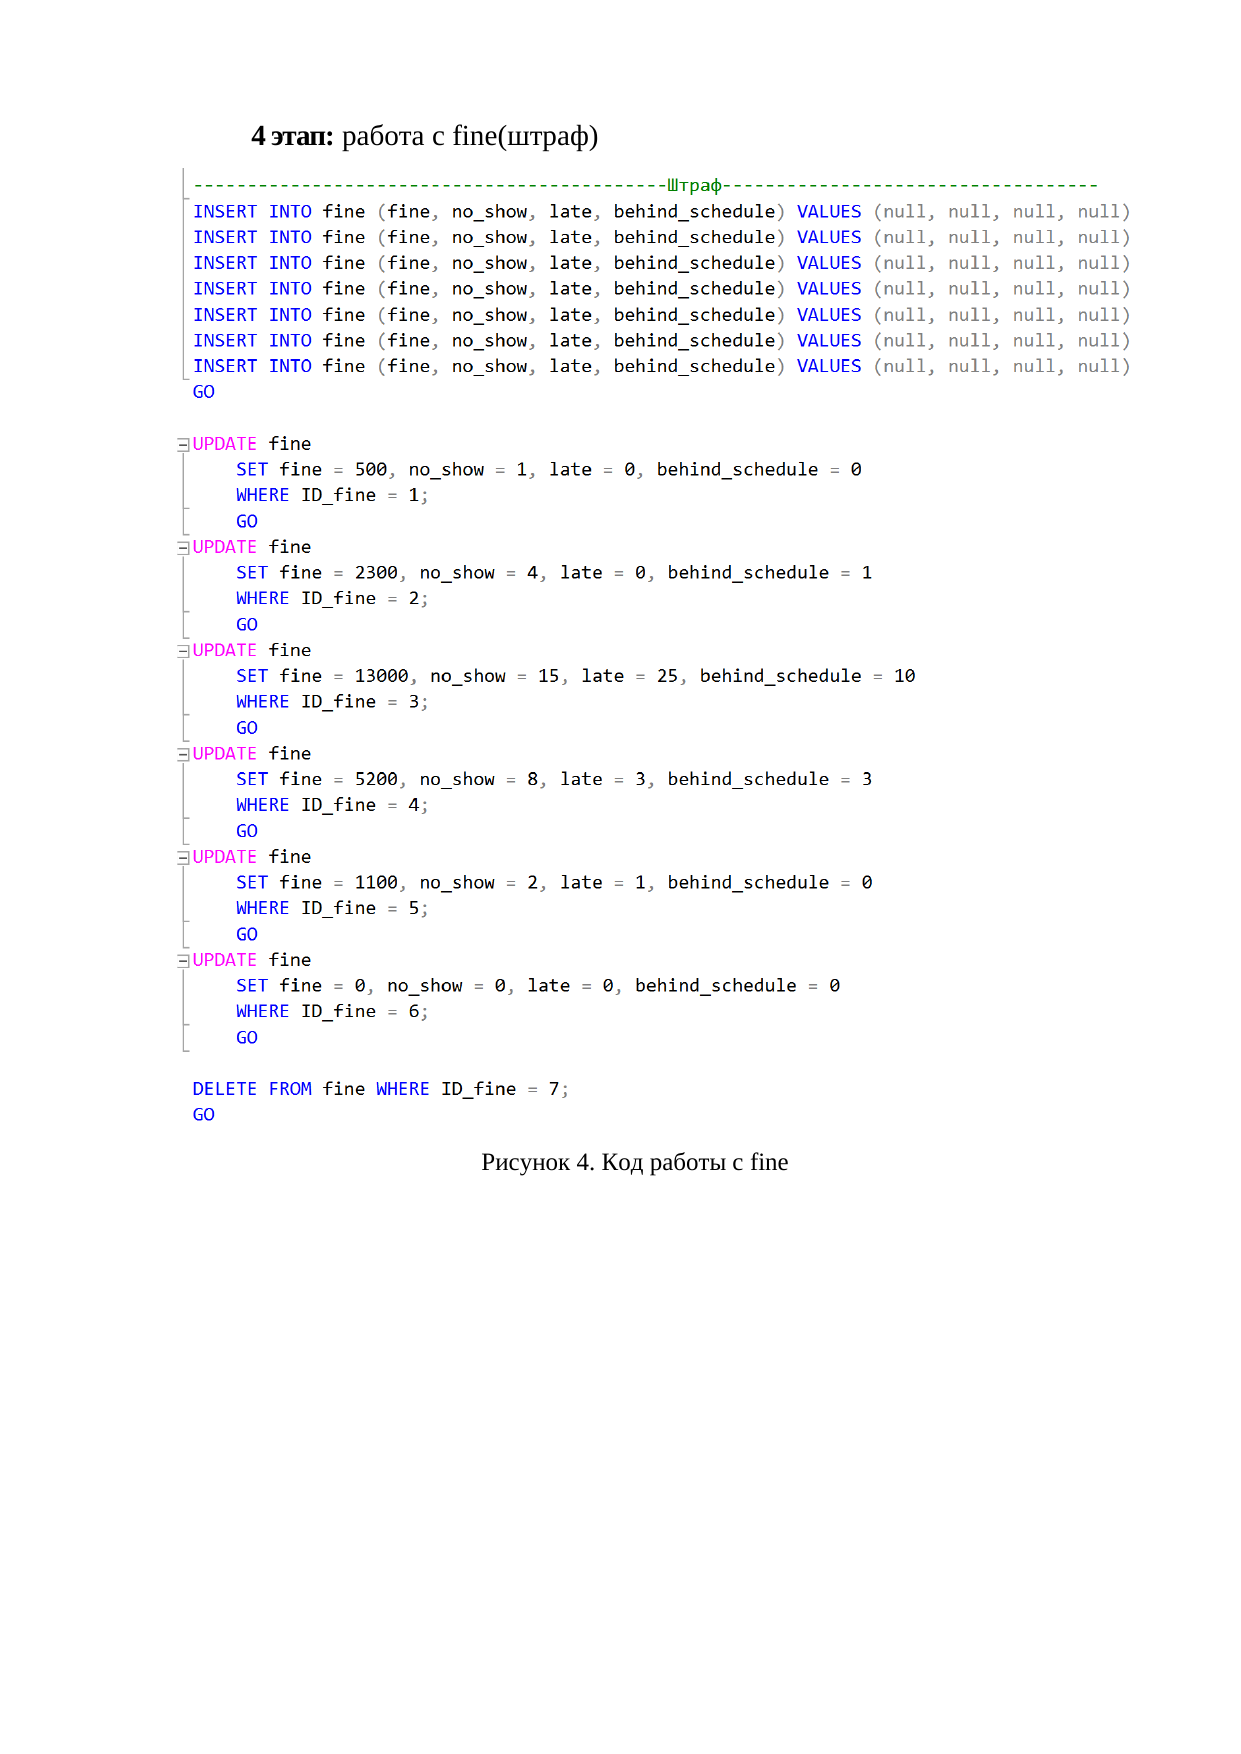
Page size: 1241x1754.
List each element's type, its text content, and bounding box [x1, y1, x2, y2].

picture [177, 168, 1152, 1131]
text 4 этап: работа с fine(штраф) [177, 118, 1093, 152]
text Рисунок 4. Код работы с fine [177, 1147, 1093, 1176]
